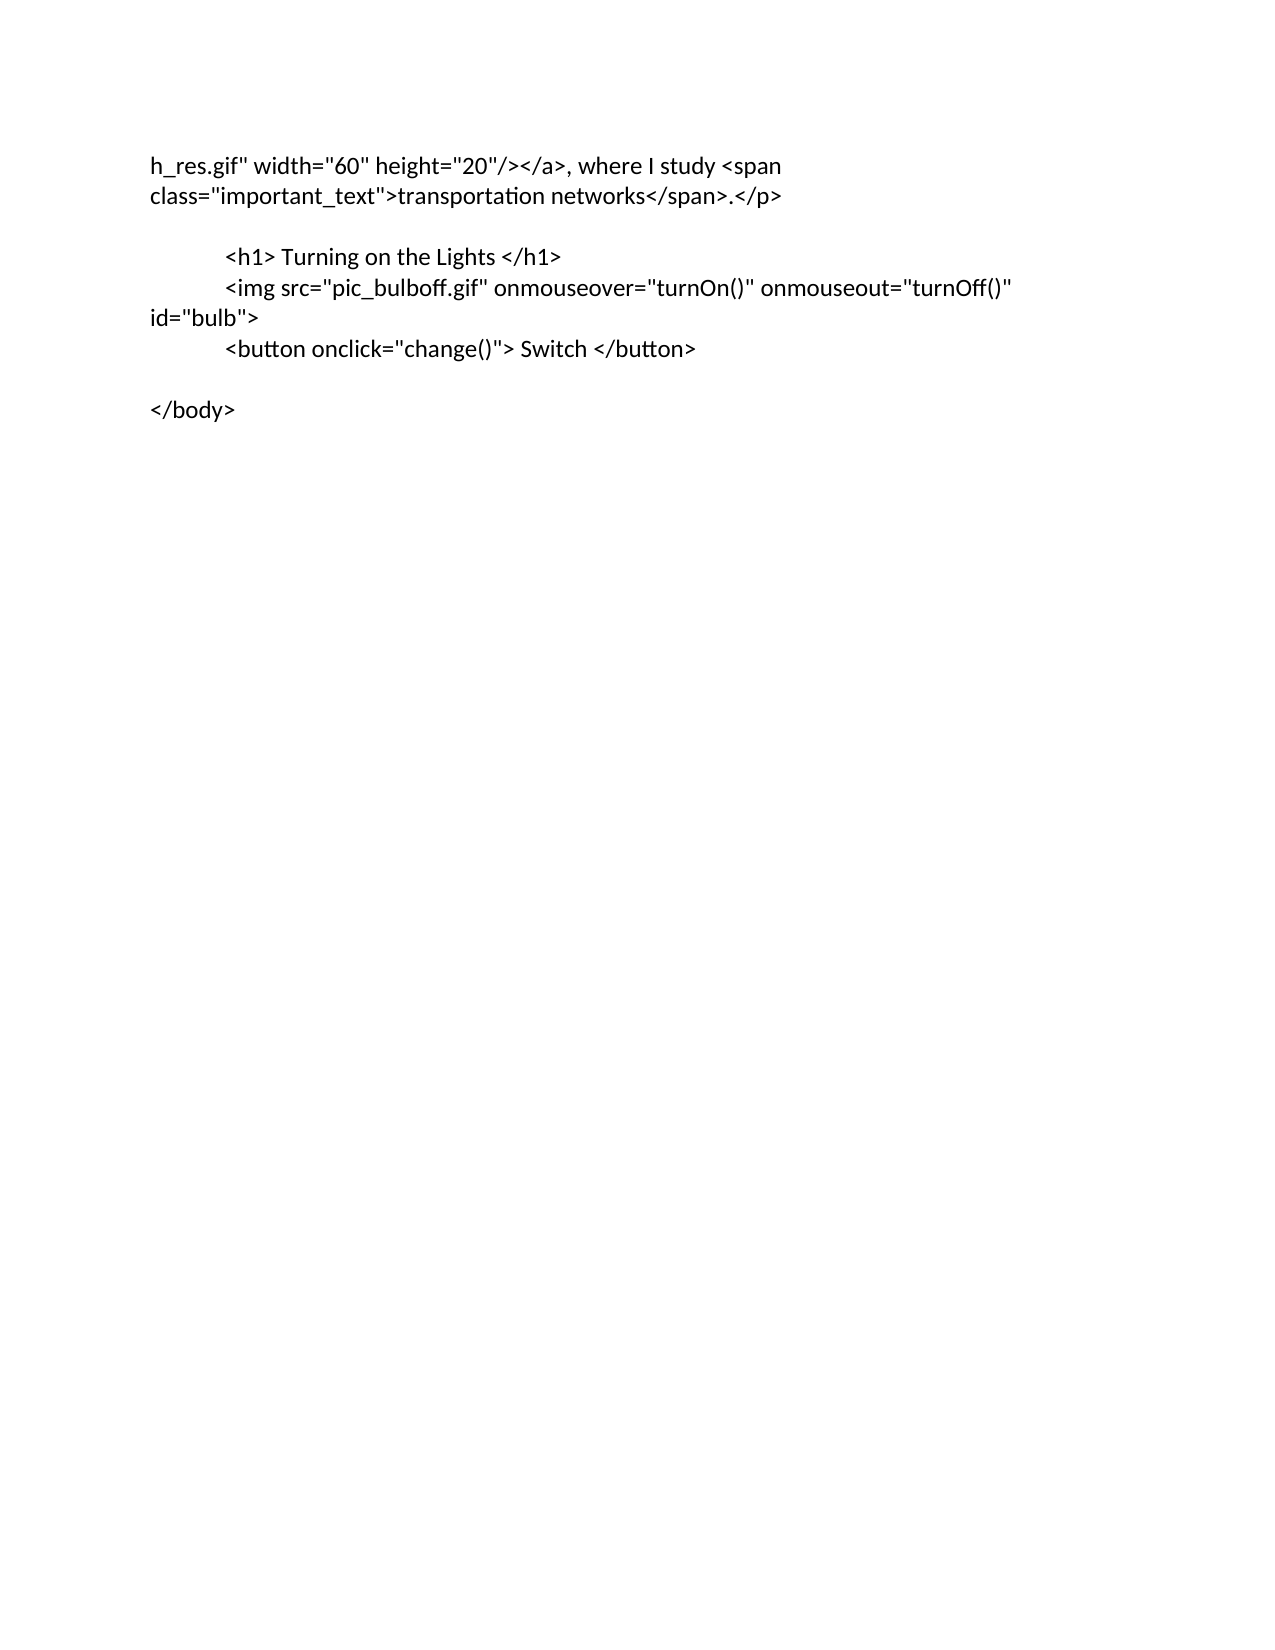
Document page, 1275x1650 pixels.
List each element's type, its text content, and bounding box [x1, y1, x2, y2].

text </body> [150, 394, 1125, 425]
text <h1> Turning on the Lights </h1> [150, 242, 1125, 272]
text <button onclick="change()"> Switch </button> [150, 333, 1125, 364]
text <img src="pic_bulboff.gif" onmouseover="turnOn()" onmouseout="turnOff()" id="bulb"> [150, 272, 1125, 333]
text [150, 150, 1125, 211]
